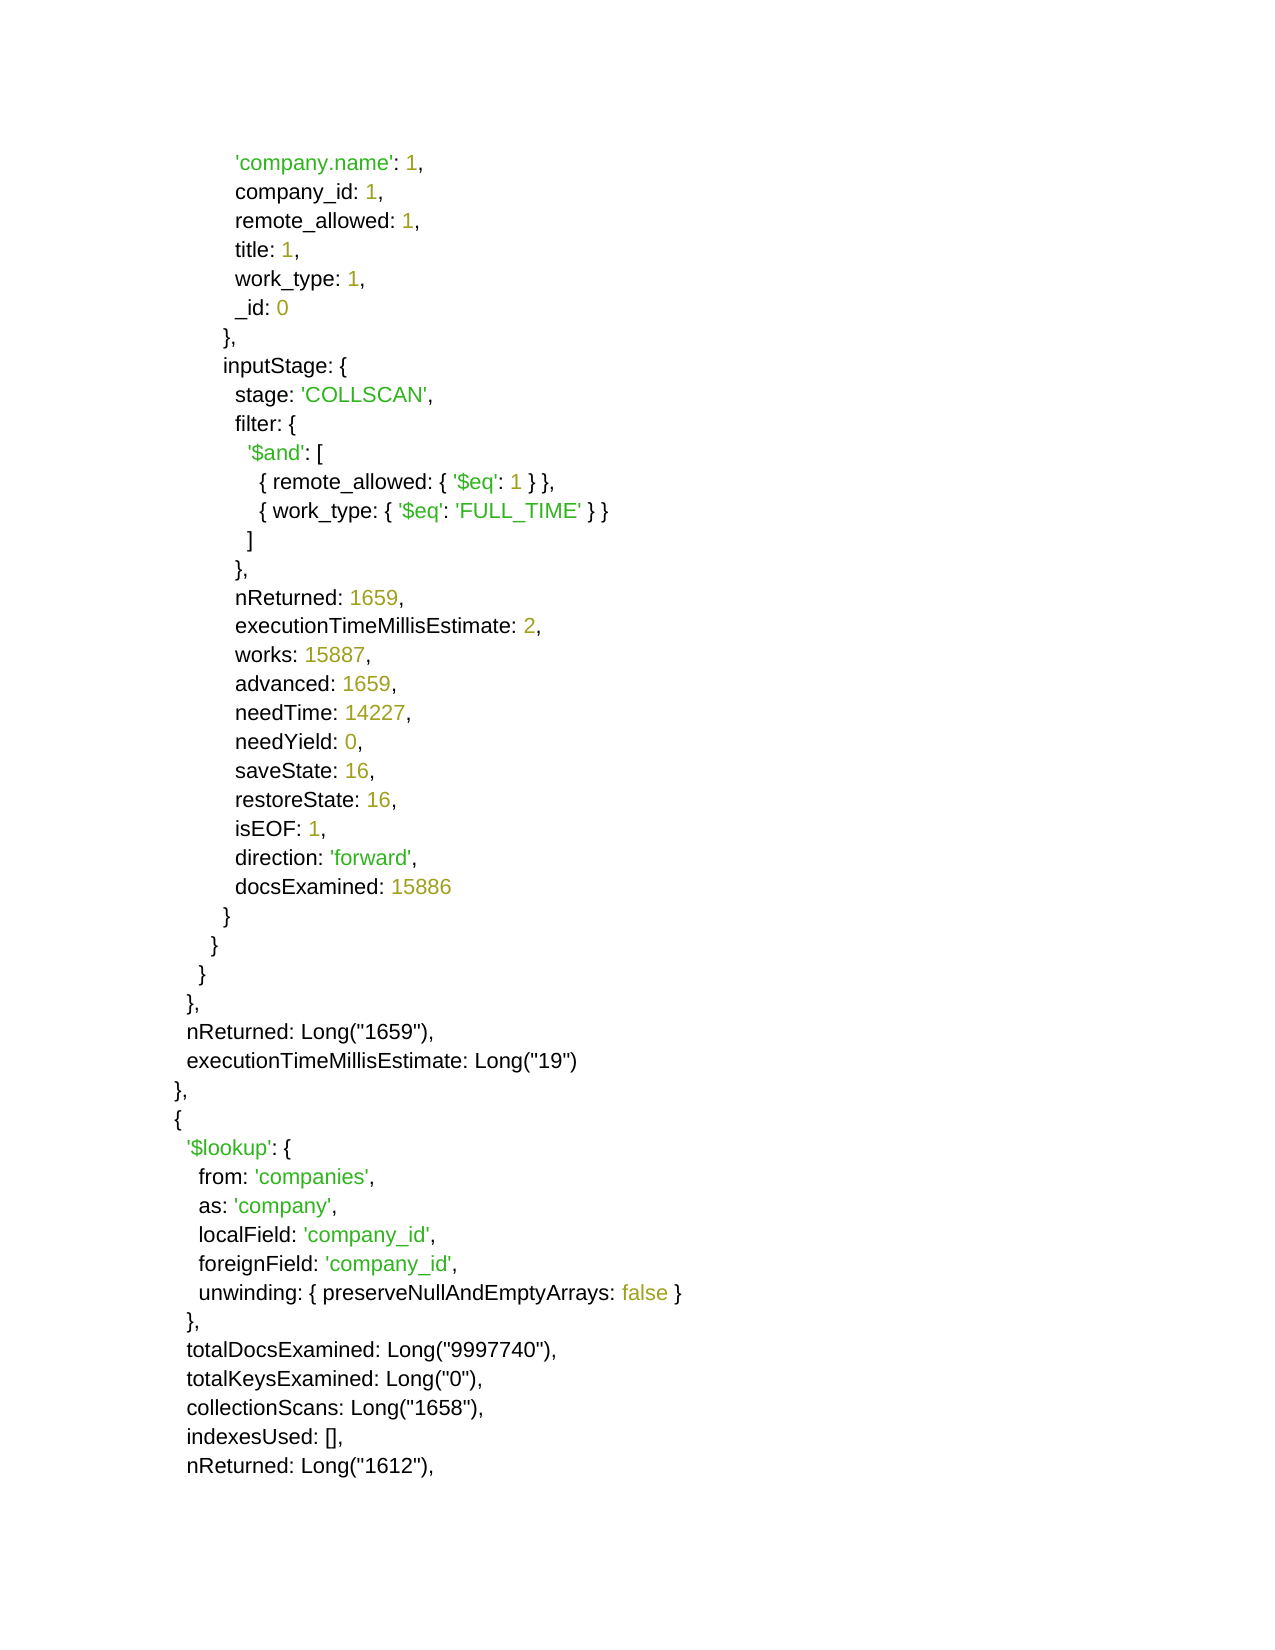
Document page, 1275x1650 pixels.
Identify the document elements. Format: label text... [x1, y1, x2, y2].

text _id: 0 [150, 295, 1125, 320]
text { [150, 1106, 1125, 1131]
text }, [150, 990, 1125, 1015]
text filter: { [150, 411, 1125, 436]
text docsExamined: 15886 [150, 874, 1125, 899]
text ] [150, 526, 1125, 552]
text collectionScans: Long("1658"), [150, 1395, 1125, 1420]
text saveState: 16, [150, 758, 1125, 783]
text '$and': [ [150, 439, 1125, 465]
text restoreState: 16, [150, 787, 1125, 812]
text works: 15887, [150, 642, 1125, 667]
text localField: 'company_id', [150, 1221, 1125, 1247]
text { remote_allowed: { '$eq': 1 } }, [150, 468, 1125, 494]
text inputStage: { [150, 353, 1125, 378]
text direction: 'forward', [150, 845, 1125, 870]
text 'company.name': 1, [150, 150, 1125, 175]
text '$lookup': { [150, 1134, 1125, 1160]
text executionTimeMillisEstimate: Long("19") [150, 1048, 1125, 1073]
text totalDocsExamined: Long("9997740"), [150, 1337, 1125, 1362]
text nReturned: Long("1612"), [150, 1453, 1125, 1478]
text nReturned: Long("1659"), [150, 1019, 1125, 1044]
text advanced: 1659, [150, 671, 1125, 696]
text remote_allowed: 1, [150, 208, 1125, 233]
text work_type: 1, [150, 266, 1125, 291]
text unwinding: { preserveNullAndEmptyArrays: false } [150, 1279, 1125, 1304]
text foreignField: 'company_id', [150, 1250, 1125, 1276]
text { work_type: { '$eq': 'FULL_TIME' } } [150, 497, 1125, 523]
text title: 1, [150, 237, 1125, 262]
text } [150, 932, 1125, 957]
text isEOF: 1, [150, 816, 1125, 841]
text } [150, 961, 1125, 986]
text }, [150, 1308, 1125, 1333]
text as: 'company', [150, 1192, 1125, 1218]
text nReturned: 1659, [150, 584, 1125, 609]
text }, [150, 1077, 1125, 1102]
text }, [150, 555, 1125, 581]
text company_id: 1, [150, 179, 1125, 204]
text }, [150, 324, 1125, 349]
text totalKeysExamined: Long("0"), [150, 1366, 1125, 1391]
text from: 'companies', [150, 1163, 1125, 1189]
text stage: 'COLLSCAN', [150, 382, 1125, 407]
text indexesUsed: [], [150, 1424, 1125, 1449]
text needYield: 0, [150, 729, 1125, 754]
text needTime: 14227, [150, 700, 1125, 725]
text } [150, 903, 1125, 928]
text executionTimeMillisEstimate: 2, [150, 613, 1125, 638]
